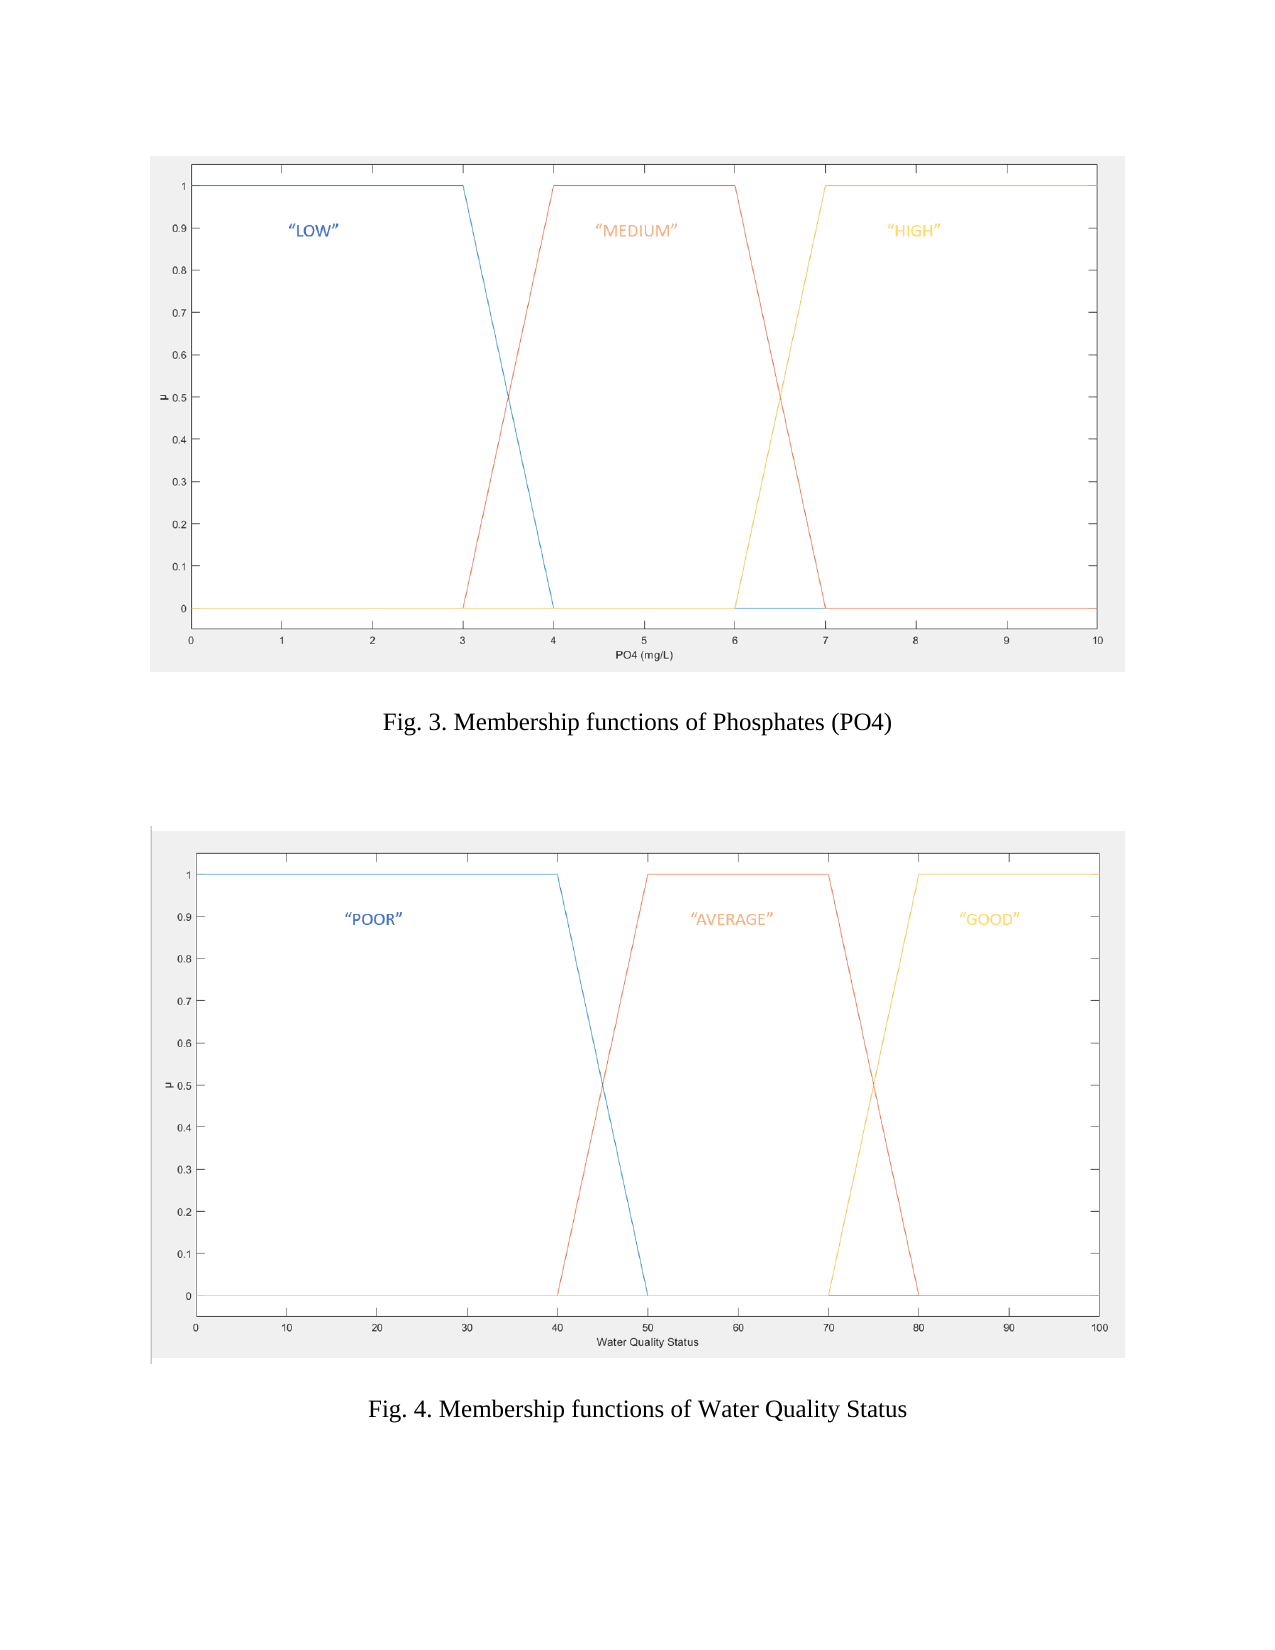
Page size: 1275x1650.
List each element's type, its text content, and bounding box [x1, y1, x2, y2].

picture [150, 826, 1125, 1364]
text Fig. 3. Membership functions of Phosphates (PO4) [150, 707, 1125, 735]
picture [150, 150, 1125, 676]
text Fig. 4. Membership functions of Water Quality Status [150, 1394, 1125, 1423]
